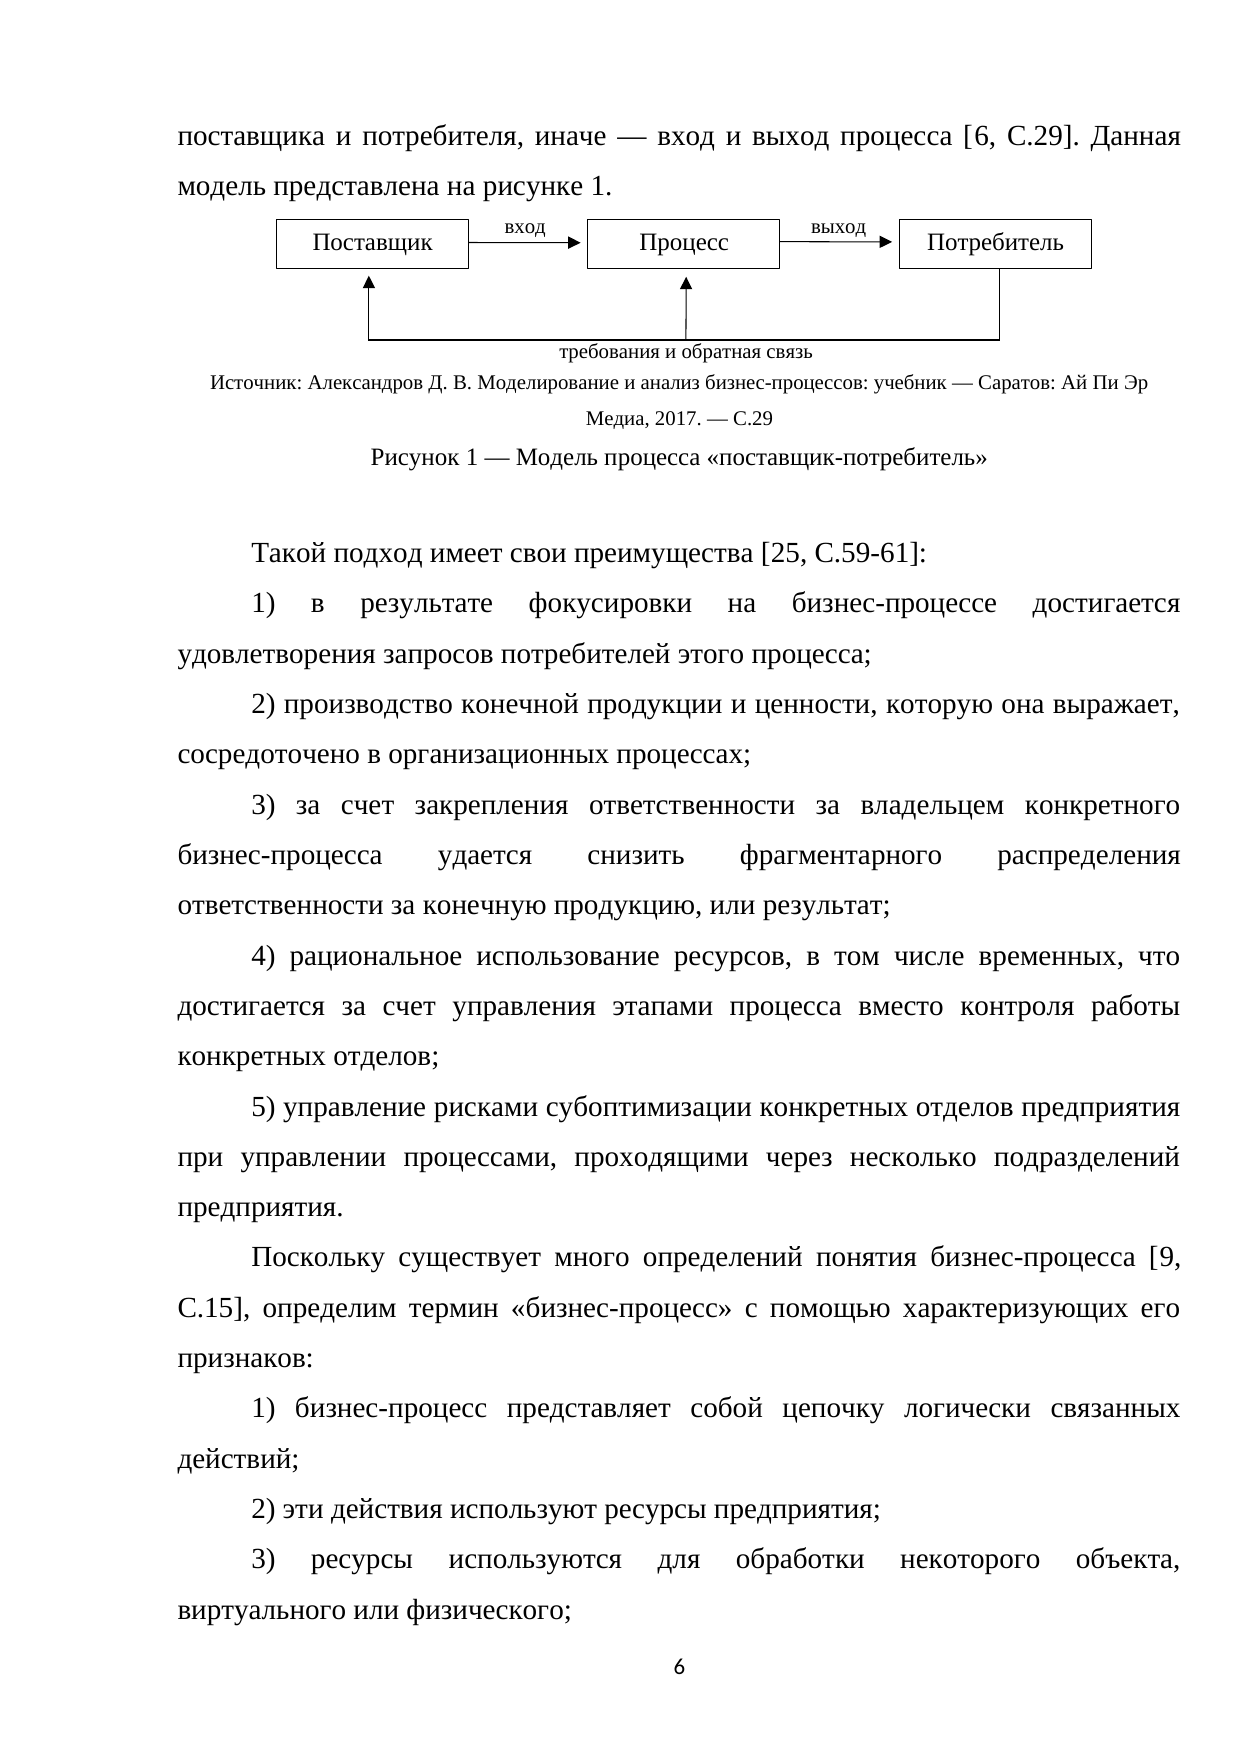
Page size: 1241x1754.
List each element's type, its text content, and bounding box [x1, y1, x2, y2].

text Поскольку существует много определений понятия бизнес-процесса [9, С.15], определим термин «бизнес-процесс» с помощью характеризующих его признаков: [177, 1239, 1181, 1374]
text 2) производство конечной продукции и ценности, которую она выражает, сосредоточено в организационных процессах; [177, 686, 1181, 770]
text 3) за счет закрепления ответственности за владельцем конкретного бизнес-процесса удается снизить фрагментарного распределения ответственности за конечную продукцию, или результат; [177, 787, 1181, 921]
text 1) в результате фокусировки на бизнес-процессе достигается удовлетворения запросов потребителей этого процесса; [177, 586, 1181, 669]
text 1) бизнес-процесс представляет собой цепочку логически связанных действий; [177, 1391, 1181, 1474]
text Рисунок 1 — Модель процесса «поставщик-потребитель» [177, 442, 1181, 471]
text Источник: Александров Д. В. Моделирование и анализ бизнес-процессов: учебник — Саратов: Ай Пи Эр Медиа, 2017. — С.29 [177, 370, 1181, 430]
text 4) рациональное использование ресурсов, в том числе временных, что достигается за счет управления этапами процесса вместо контроля работы конкретных отделов; [177, 938, 1181, 1072]
text Такой подход имеет свои преимущества [25, С.59-61]: [177, 535, 1181, 569]
text 2) эти действия используют ресурсы предприятия; [177, 1491, 1181, 1525]
text 5) управление рисками субоптимизации конкретных отделов предприятия при управлении процессами, проходящими через несколько подразделений предприятия. [177, 1089, 1181, 1223]
text 3) ресурсы используются для обработки некоторого объекта, виртуального или физического; [177, 1541, 1181, 1625]
